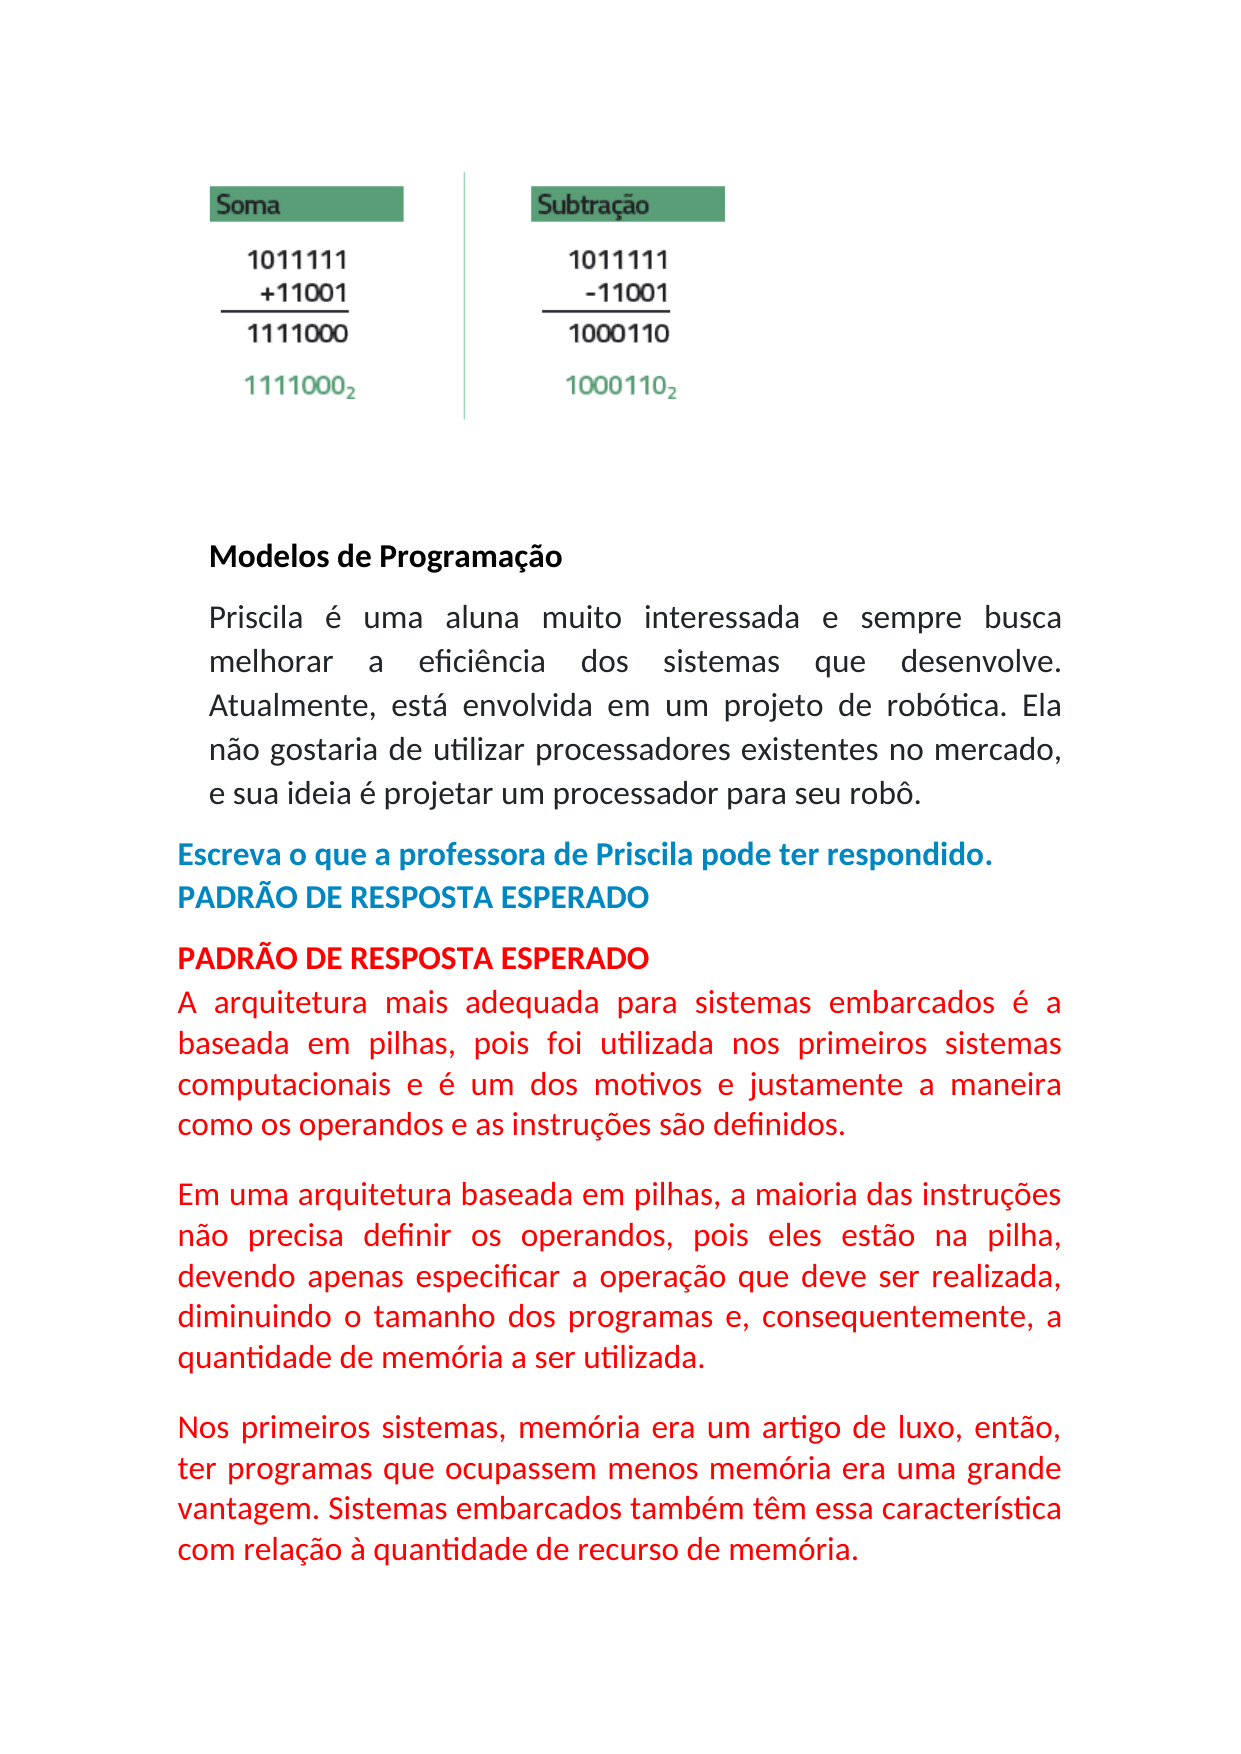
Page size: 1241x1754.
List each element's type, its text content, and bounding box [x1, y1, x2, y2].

text Priscila é uma aluna muito interessada e sempre busca melhorar a eficiência dos sistemas que desenvolve. Atualmente, está envolvida em um projeto de robótica. Ela não gostaria de utilizar processadores existentes no mercado, e sua ideia é projetar um processador para seu robô. [208, 716, 1063, 813]
subtitle Escreva o que a professora de Priscila pode ter respondido. [177, 832, 1063, 873]
text Em uma arquitetura baseada em pilhas, a maioria das instruções não precisa definir os operandos, pois eles estão na pilha, devendo apenas especificar a operação que deve ser realizada, diminuindo o tamanho dos programas e, consequentemente, a quantidade de memória a ser utilizada. [177, 1173, 1063, 1377]
subtitle PADRÃO DE RESPOSTA ESPERADO [177, 937, 1063, 978]
text Nos primeiros sistemas, memória era um artigo de luxo, então, ter programas que ocupassem menos memória era uma grande vantagem. Sistemas embarcados também têm essa característica com relação à quantidade de recurso de memória. [177, 1406, 1063, 1569]
text Priscila é uma aluna muito interessada e sempre busca melhorar a eficiência dos sistemas que desenvolve. Atualmente, está envolvida em um projeto de robótica. Ela não gostaria de utilizar processadores existentes no mercado, e sua ideia é projetar um processador para seu robô. [208, 596, 1063, 715]
text A arquitetura mais adequada para sistemas embarcados é a baseada em pilhas, pois foi utilizada nos primeiros sistemas computacionais e é um dos motivos e justamente a maneira como os operandos e as instruções são definidos. [177, 981, 1063, 1144]
picture [177, 147, 807, 456]
text PADRÃO DE RESPOSTA ESPERADO [177, 876, 1063, 917]
text Modelos de Programação [208, 535, 1063, 576]
